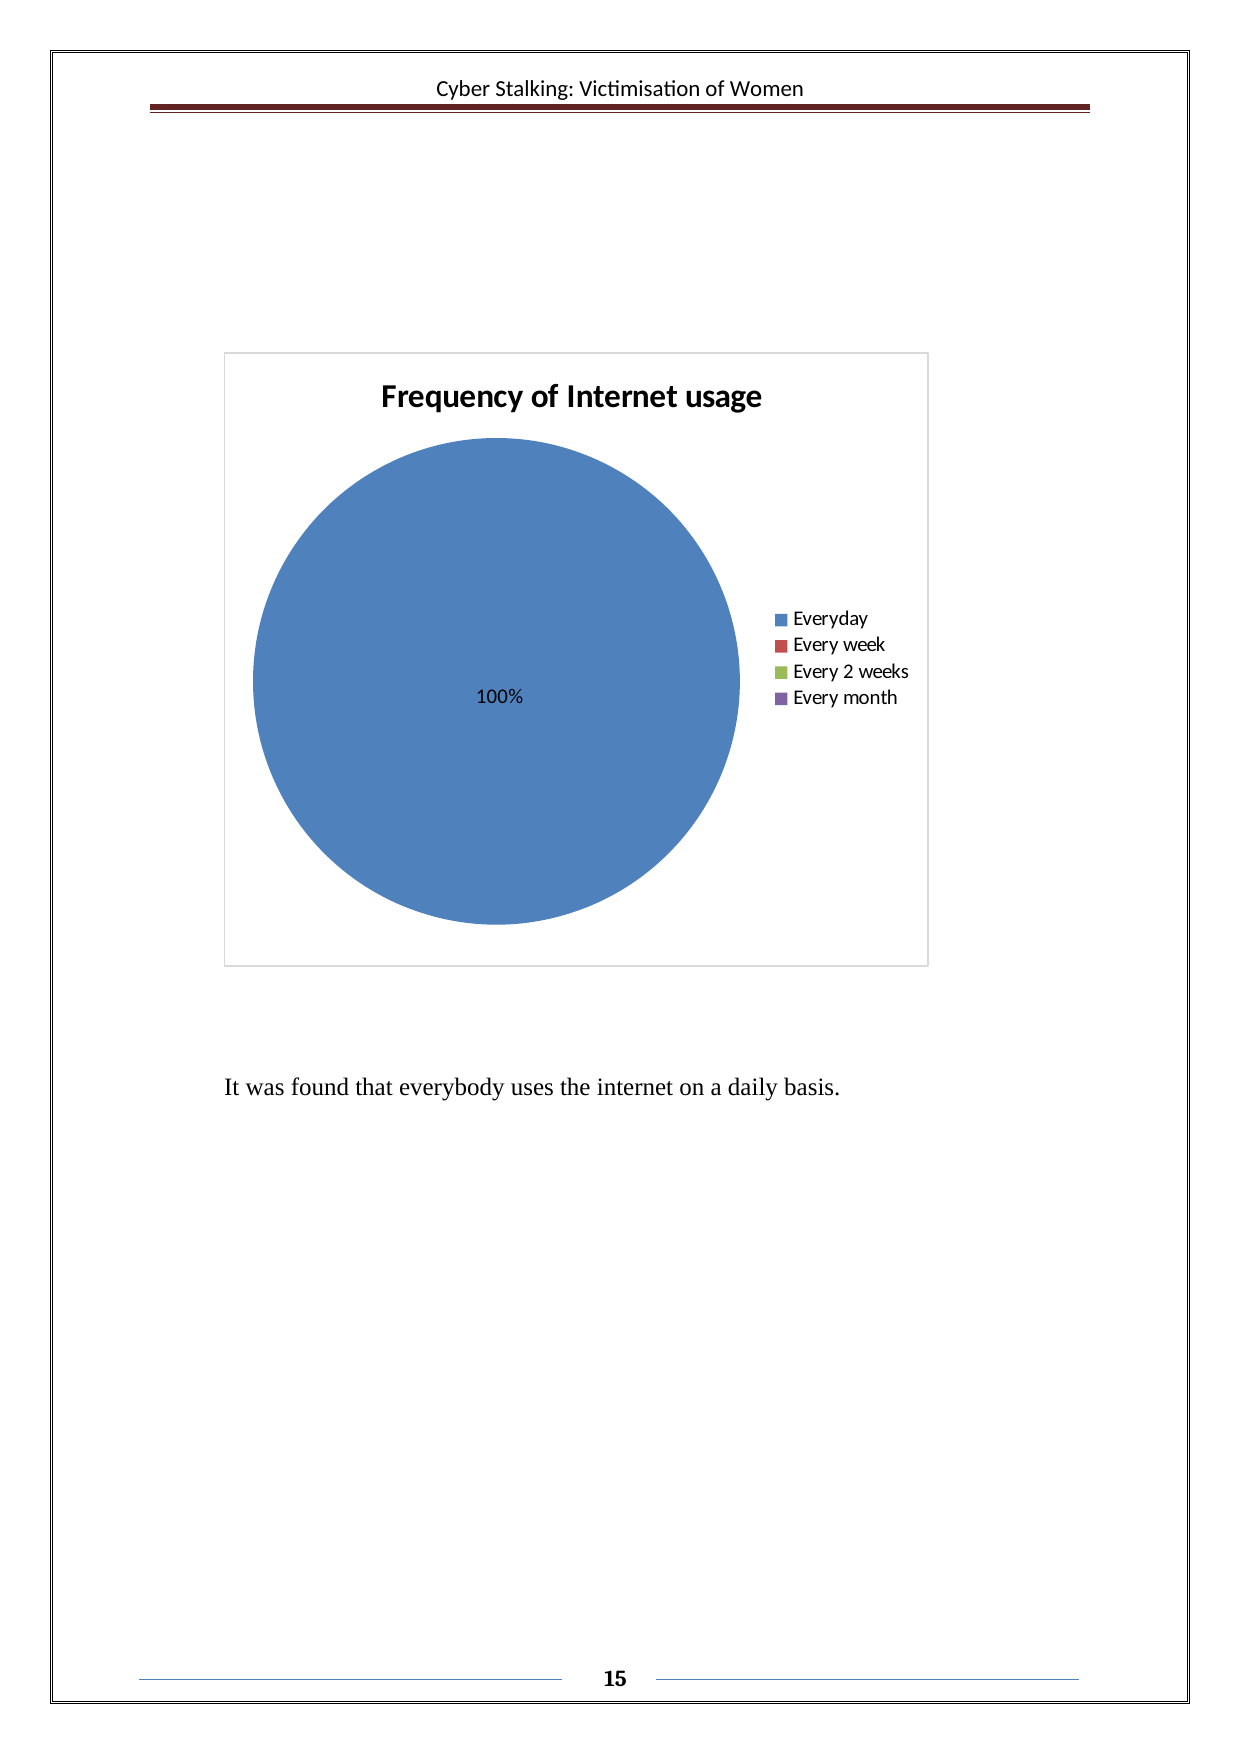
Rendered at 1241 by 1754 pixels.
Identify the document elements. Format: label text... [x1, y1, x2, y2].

text It was found that everybody uses the internet on a daily basis. [150, 1072, 1090, 1101]
